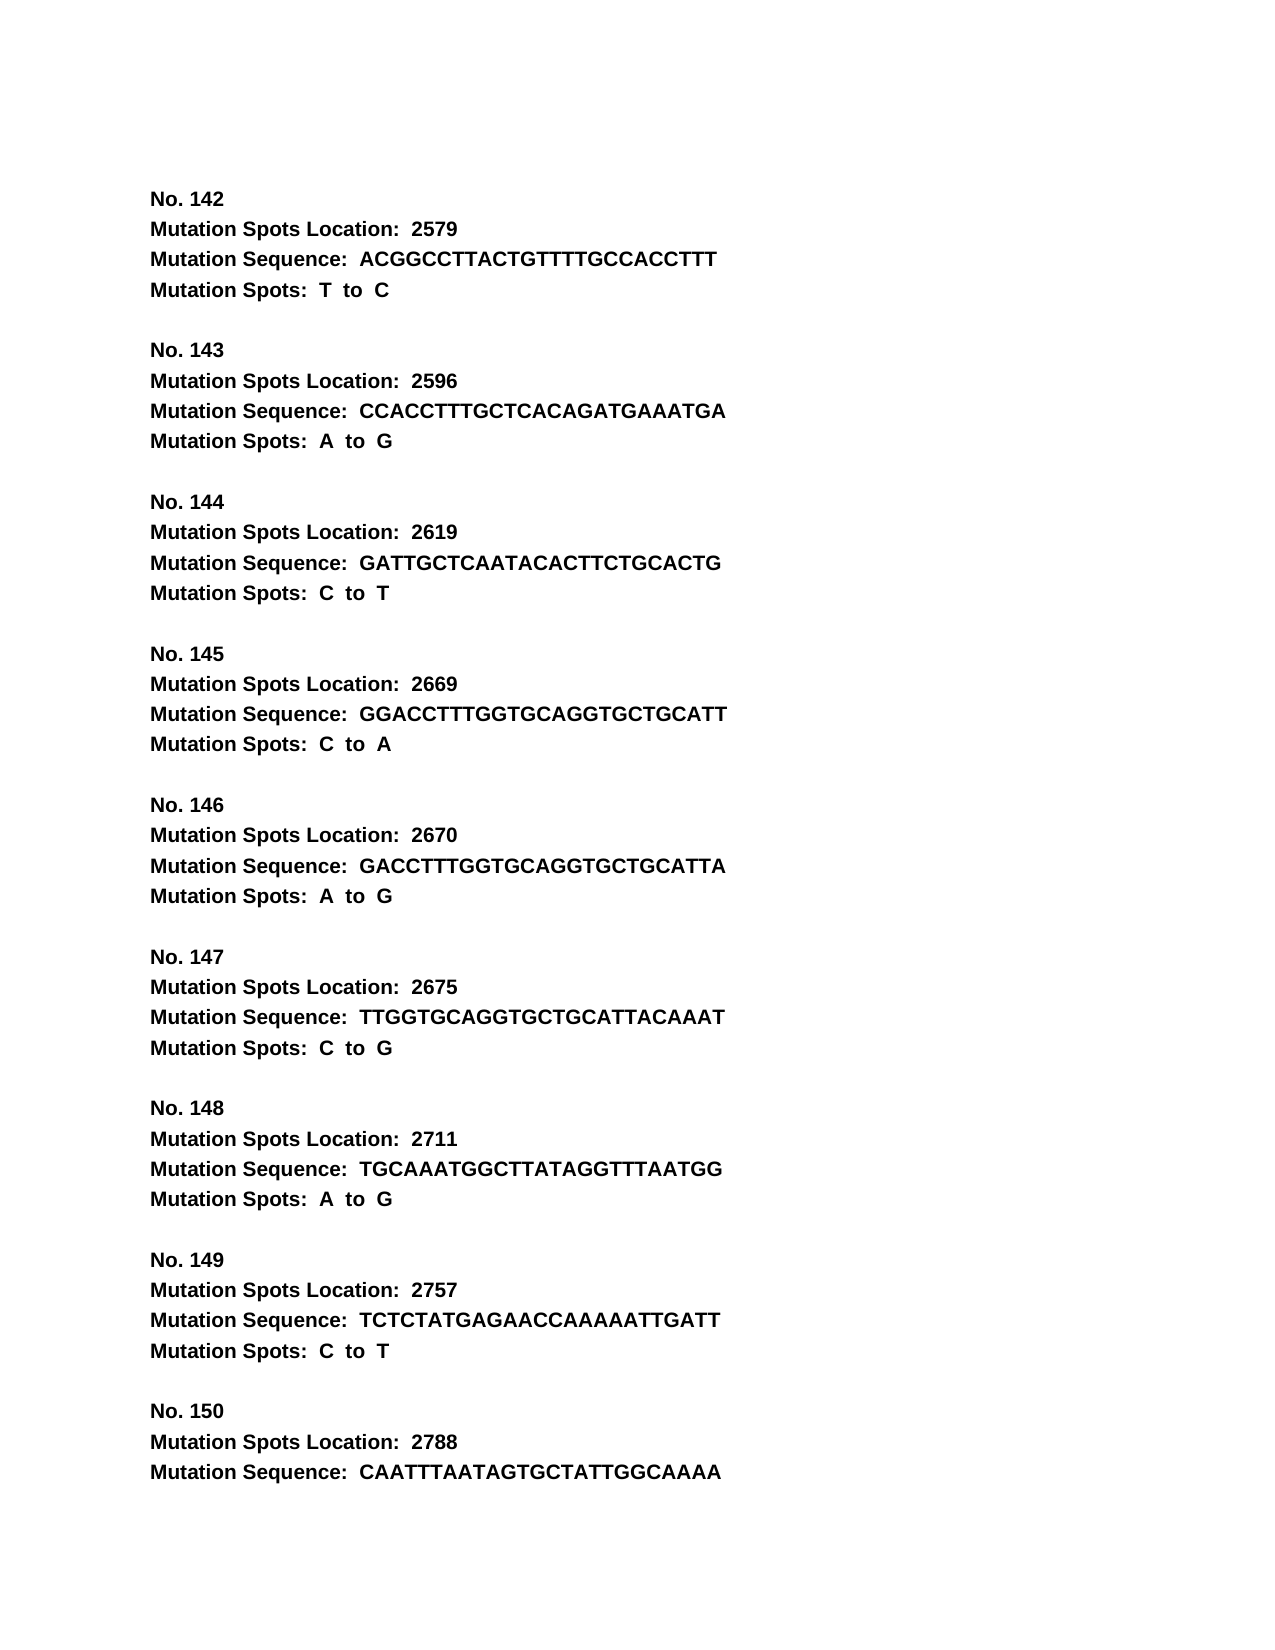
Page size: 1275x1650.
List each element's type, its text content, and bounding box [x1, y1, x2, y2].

text Mutation Spots Location: 2579 [150, 211, 1125, 241]
text Mutation Spots: C to T [150, 1332, 1125, 1362]
text Mutation Sequence: CAATTTAATAGTGCTATTGGCAAAA [150, 1453, 1125, 1484]
text Mutation Spots Location: 2788 [150, 1423, 1125, 1453]
text Mutation Spots: C to A [150, 726, 1125, 756]
text No. 145 [150, 635, 1125, 665]
text Mutation Spots: A to G [150, 423, 1125, 453]
text No. 142 [150, 180, 1125, 211]
text Mutation Sequence: TGCAAATGGCTTATAGGTTTAATGG [150, 1150, 1125, 1181]
text Mutation Spots Location: 2619 [150, 514, 1125, 544]
text No. 149 [150, 1241, 1125, 1272]
text Mutation Sequence: TTGGTGCAGGTGCTGCATTACAAAT [150, 999, 1125, 1029]
text Mutation Spots: C to T [150, 574, 1125, 605]
text Mutation Spots: A to G [150, 877, 1125, 908]
text Mutation Spots Location: 2596 [150, 362, 1125, 392]
text No. 143 [150, 332, 1125, 362]
text No. 146 [150, 787, 1125, 817]
text Mutation Spots: T to C [150, 271, 1125, 302]
text Mutation Spots Location: 2669 [150, 665, 1125, 696]
text Mutation Sequence: TCTCTATGAGAACCAAAAATTGATT [150, 1302, 1125, 1332]
text Mutation Spots Location: 2757 [150, 1272, 1125, 1302]
text Mutation Sequence: GGACCTTTGGTGCAGGTGCTGCATT [150, 696, 1125, 726]
text Mutation Sequence: GACCTTTGGTGCAGGTGCTGCATTA [150, 847, 1125, 877]
text No. 148 [150, 1090, 1125, 1120]
text Mutation Sequence: GATTGCTCAATACACTTCTGCACTG [150, 544, 1125, 574]
text Mutation Spots: A to G [150, 1181, 1125, 1211]
text Mutation Spots: C to G [150, 1029, 1125, 1059]
text No. 147 [150, 938, 1125, 968]
text Mutation Spots Location: 2675 [150, 968, 1125, 999]
text No. 144 [150, 483, 1125, 514]
text Mutation Spots Location: 2670 [150, 817, 1125, 847]
text Mutation Sequence: ACGGCCTTACTGTTTTGCCACCTTT [150, 241, 1125, 271]
text No. 150 [150, 1393, 1125, 1423]
text Mutation Sequence: CCACCTTTGCTCACAGATGAAATGA [150, 392, 1125, 423]
text Mutation Spots Location: 2711 [150, 1120, 1125, 1150]
